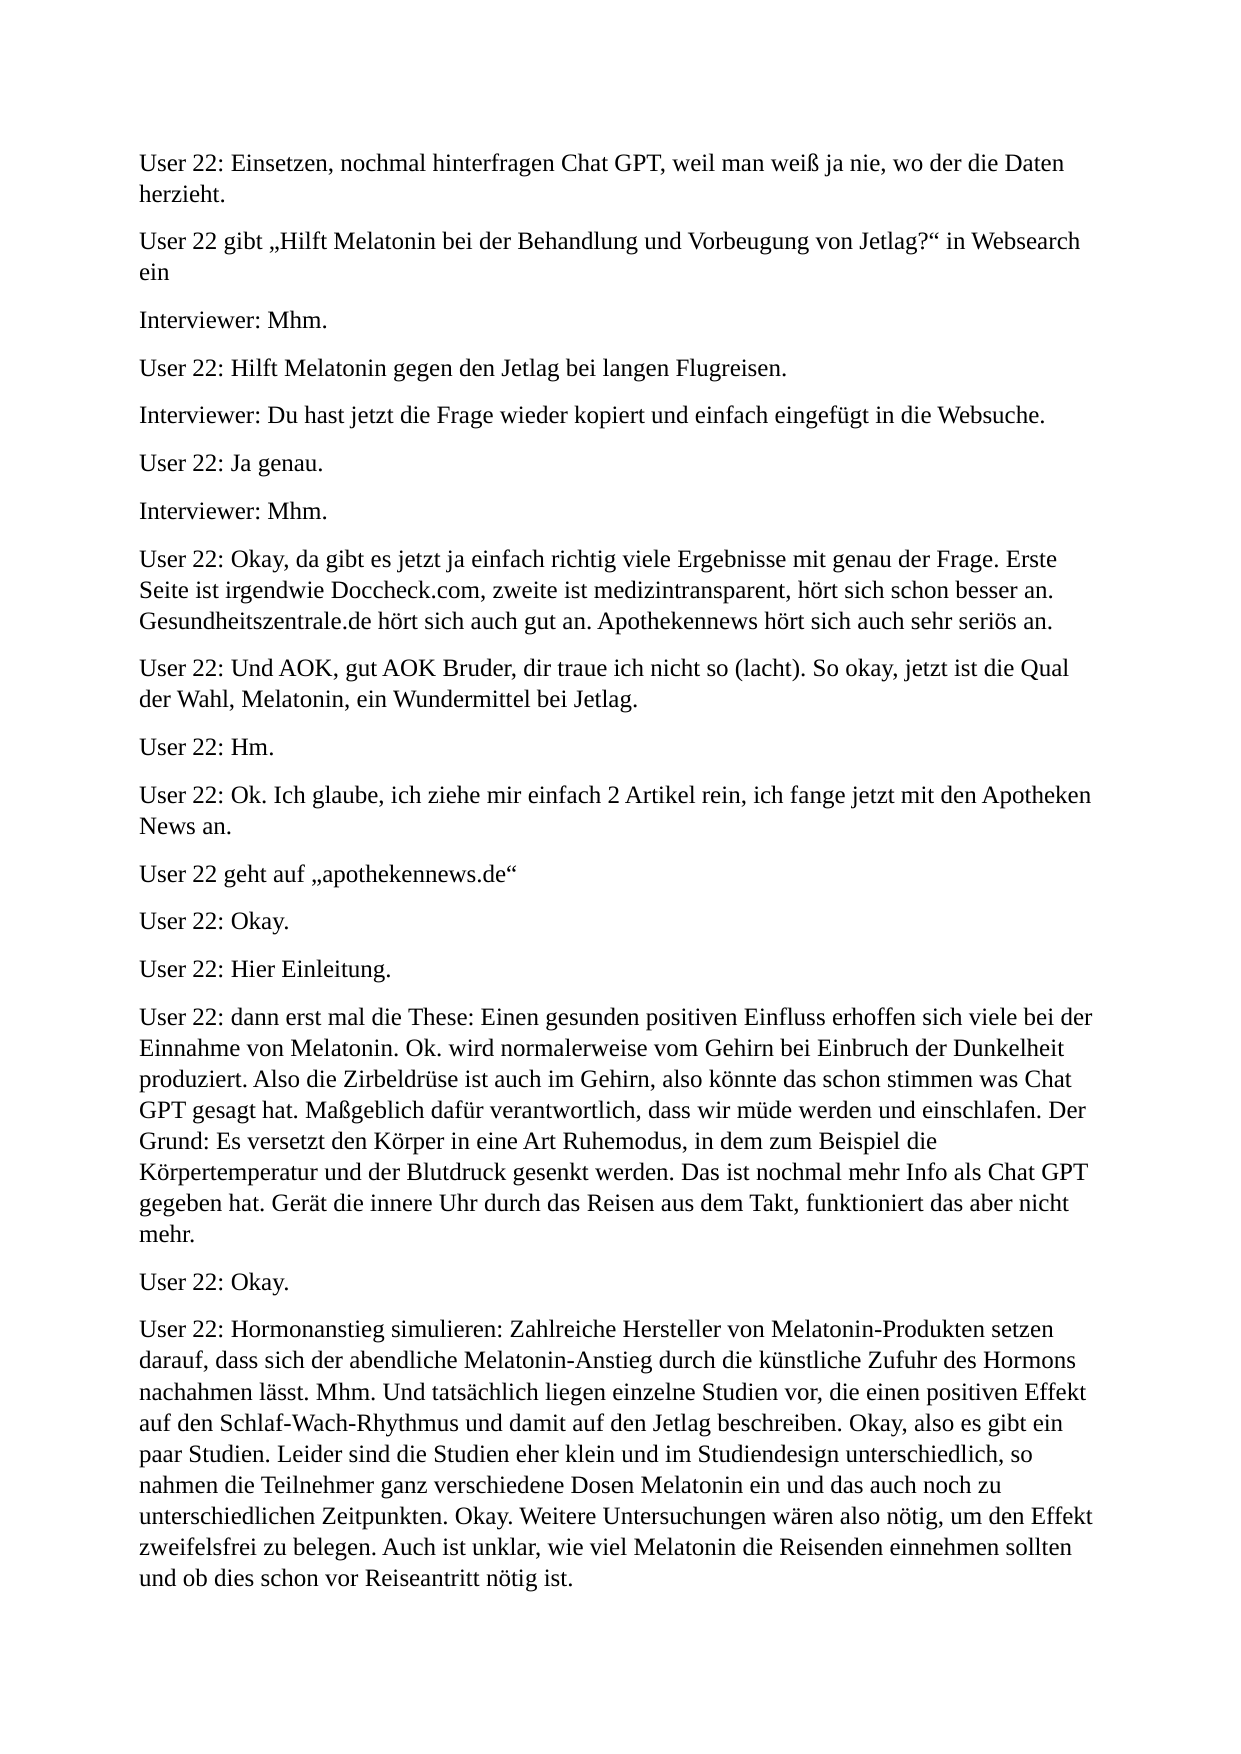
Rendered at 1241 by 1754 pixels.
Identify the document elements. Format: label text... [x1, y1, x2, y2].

text User 22: Ja genau. [139, 448, 1101, 477]
text User 22: Hilft Melatonin gegen den Jetlag bei langen Flugreisen. [139, 353, 1101, 382]
text User 22: Okay. [139, 906, 1101, 935]
text User 22: dann erst mal die These: Einen gesunden positiven Einfluss erhoffen sich viele bei der Einnahme von Melatonin. Ok. wird normalerweise vom Gehirn bei Einbruch der Dunkelheit produziert. Also die Zirbeldrüse ist auch im Gehirn, also könnte das schon stimmen was Chat GPT gesagt hat. Maßgeblich dafür verantwortlich, dass wir müde werden und einschlafen. Der Grund: Es versetzt den Körper in eine Art Ruhemodus, in dem zum Beispiel die Körpertemperatur und der Blutdruck gesenkt werden. Das ist nochmal mehr Info als Chat GPT gegeben hat. Gerät die innere Uhr durch das Reisen aus dem Takt, funktioniert das aber nicht mehr. [139, 1002, 1101, 1248]
text User 22 gibt „Hilft Melatonin bei der Behandlung und Vorbeugung von Jetlag?“ in Websearch ein [139, 226, 1101, 286]
text User 22: Okay, da gibt es jetzt ja einfach richtig viele Ergebnisse mit genau der Frage. Erste Seite ist irgendwie Doccheck.com, zweite ist medizintransparent, hört sich schon besser an. Gesundheitszentrale.de hört sich auch gut an. Apothekennews hört sich auch sehr seriös an. [139, 544, 1101, 634]
text User 22: Hormonanstieg simulieren: Zahlreiche Hersteller von Melatonin-Produkten setzen darauf, dass sich der abendliche Melatonin-Anstieg durch die künstliche Zufuhr des Hormons nachahmen lässt. Mhm. Und tatsächlich liegen einzelne Studien vor, die einen positiven Effekt auf den Schlaf-Wach-Rhythmus und damit auf den Jetlag beschreiben. Okay, also es gibt ein paar Studien. Leider sind die Studien eher klein und im Studiendesign unterschiedlich, so nahmen die Teilnehmer ganz verschiedene Dosen Melatonin ein und das auch noch zu unterschiedlichen Zeitpunkten. Okay. Weitere Untersuchungen wären also nötig, um den Effekt zweifelsfrei zu belegen. Auch ist unklar, wie viel Melatonin die Reisenden einnehmen sollten und ob dies schon vor Reiseantritt nötig ist. [139, 1314, 1101, 1592]
text Interviewer: Mhm. [139, 496, 1101, 525]
text User 22: Und AOK, gut AOK Bruder, dir traue ich nicht so (lacht). So okay, jetzt ist die Qual der Wahl, Melatonin, ein Wundermittel bei Jetlag. [139, 653, 1101, 713]
text User 22 geht auf „apothekennews.de“ [139, 859, 1101, 887]
text User 22: Hier Einleitung. [139, 954, 1101, 983]
text User 22: Okay. [139, 1267, 1101, 1296]
text User 22: Einsetzen, nochmal hinterfragen Chat GPT, weil man weiß ja nie, wo der die Daten herzieht. [139, 148, 1101, 207]
text User 22: Hm. [139, 732, 1101, 761]
text User 22: Ok. Ich glaube, ich ziehe mir einfach 2 Artikel rein, ich fange jetzt mit den Apotheken News an. [139, 780, 1101, 840]
text Interviewer: Mhm. [139, 305, 1101, 334]
text Interviewer: Du hast jetzt die Frage wieder kopiert und einfach eingefügt in die Websuche. [139, 401, 1101, 429]
